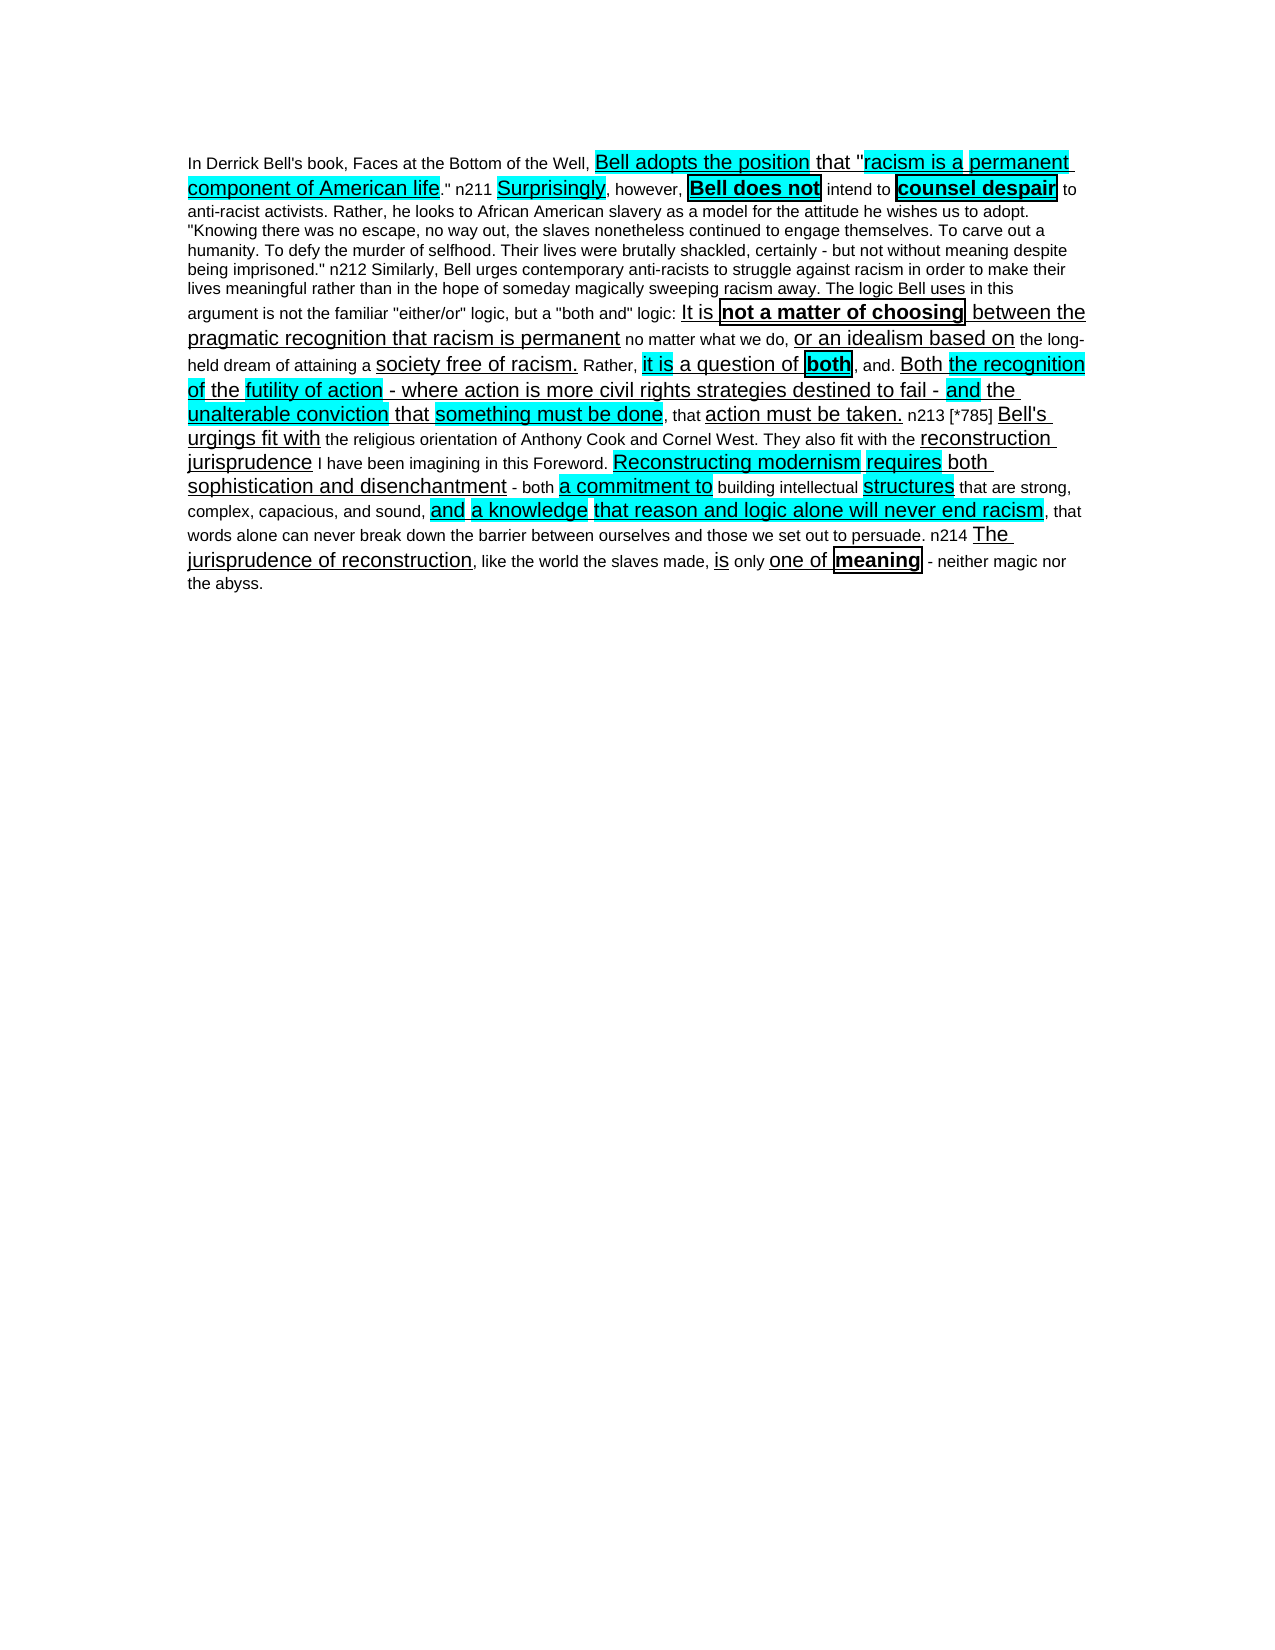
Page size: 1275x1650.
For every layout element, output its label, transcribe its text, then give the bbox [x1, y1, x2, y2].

text In Derrick Bell's book, Faces at the Bottom of the Well, Bell adopts the position that "racism is a permanent component of American life." n211 Surprisingly, however, Bell does not intend to counsel despair to anti-racist activists. Rather, he looks to African American slavery as a model for the attitude he wishes us to adopt. "Knowing there was no escape, no way out, the slaves nonetheless continued to engage themselves. To carve out a humanity. To defy the murder of selfhood. Their lives were brutally shackled, certainly - but not without meaning despite being imprisoned." n212 Similarly, Bell urges contemporary anti-racists to struggle against racism in order to make their lives meaningful rather than in the hope of someday magically sweeping racism away. The logic Bell uses in this argument is not the familiar "either/or" logic, but a "both and" logic: It is not a matter of choosing between the pragmatic recognition that racism is permanent no matter what we do, or an idealism based on the long-held dream of attaining a society free of racism. Rather, it is a question of both, and. Both the recognition of the futility of action - where action is more civil rights strategies destined to fail - and the unalterable conviction that something must be done, that action must be taken. n213 [*785] Bell's urgings fit with the religious orientation of Anthony Cook and Cornel West. They also fit with the reconstruction jurisprudence I have been imagining in this Foreword. Reconstructing modernism requires both sophistication and disenchantment - both a commitment to building intellectual structures that are strong, complex, capacious, and sound, and a knowledge that reason and logic alone will never end racism, that words alone can never break down the barrier between ourselves and those we set out to persuade. n214 The jurisprudence of reconstruction, like the world the slaves made, is only one of meaning - neither magic nor the abyss. [187, 150, 1087, 593]
